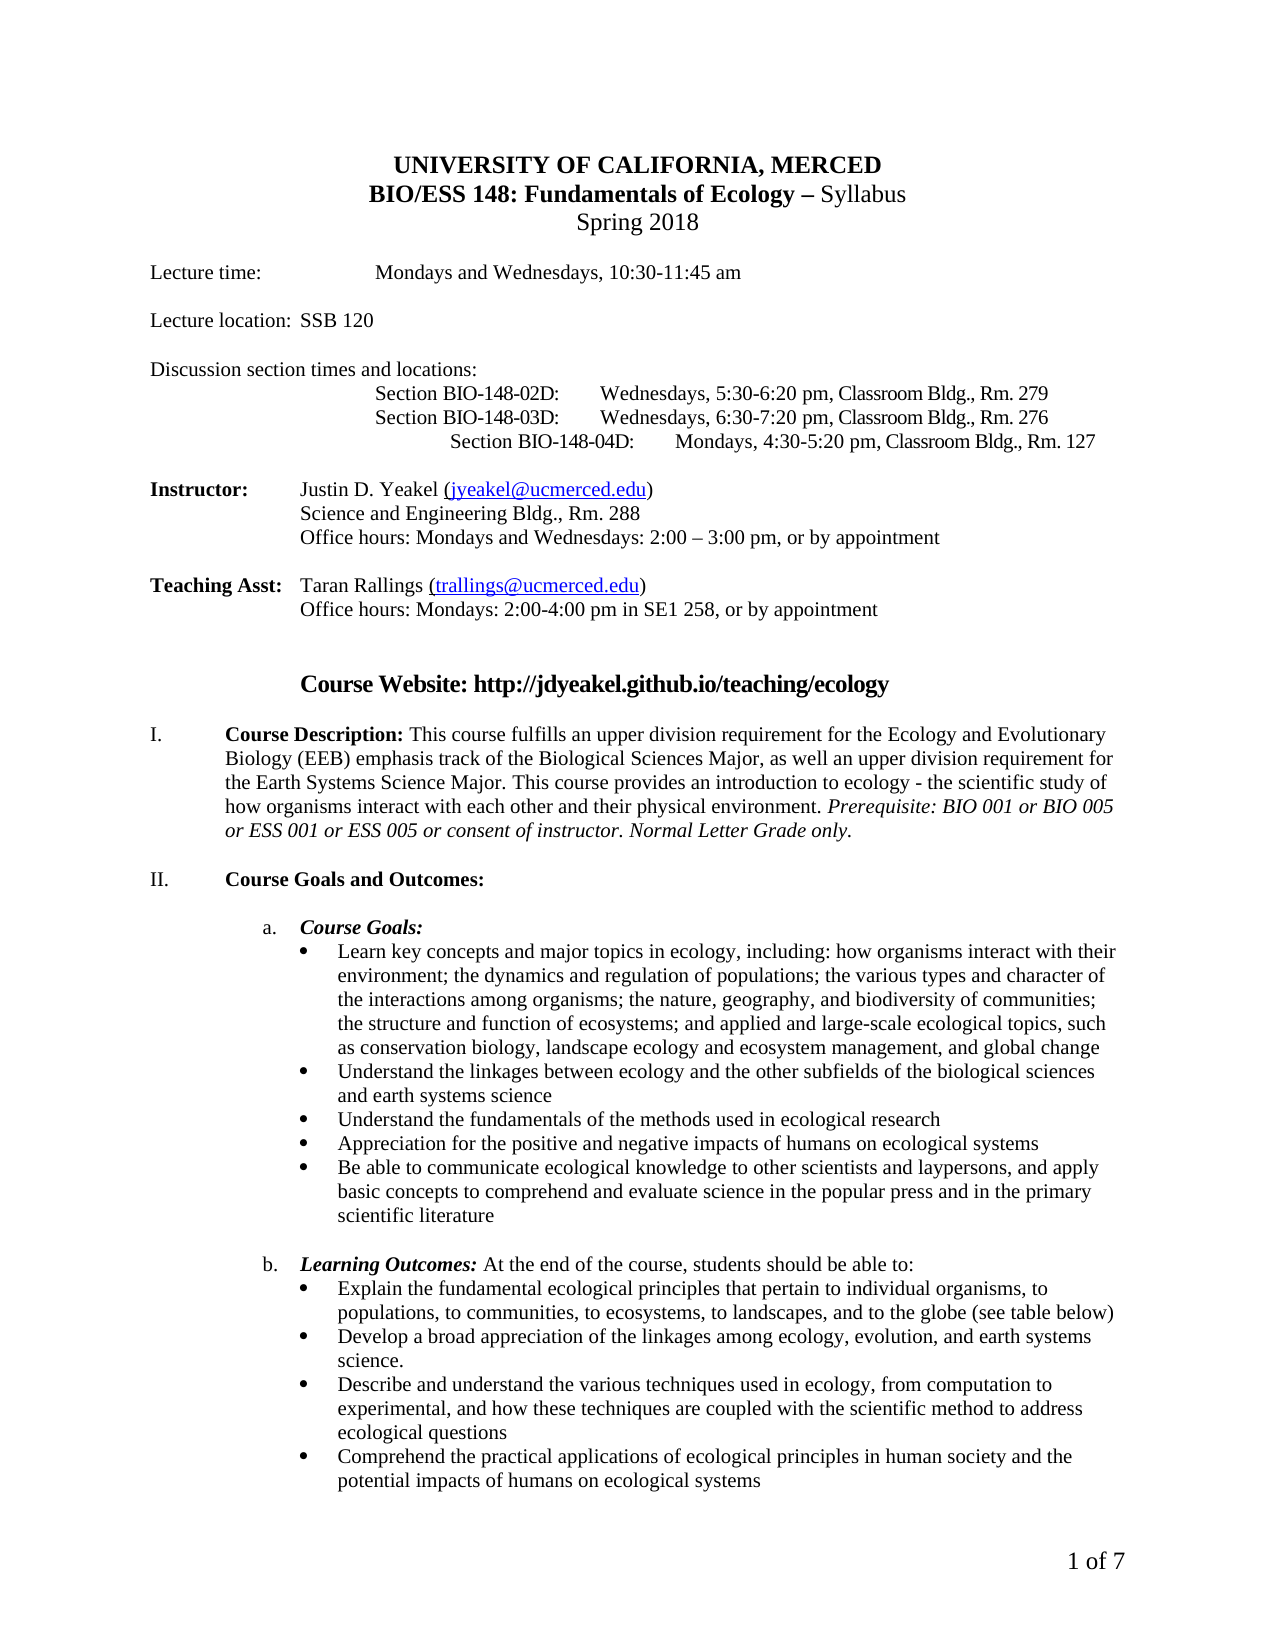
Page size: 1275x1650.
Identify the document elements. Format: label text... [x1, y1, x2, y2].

text Section BIO-148-03D: Wednesdays, 6:30-7:20 pm, Classroom Bldg., Rm. 276 Section BIO-148-04D: Mondays, 4:30-5:20 pm, Classroom Bldg., Rm. 127 [150, 405, 1125, 453]
list Be able to communicate ecological knowledge to other scientists and laypersons, and apply basic concepts to comprehend and evaluate science in the popular press and in the primary scientific literature [300, 1155, 1125, 1227]
text Course Website: http://jdyeakel.github.io/teaching/ecology [300, 669, 1125, 698]
list Course Description: This course fulfills an upper division requirement for the Ecology and Evolutionary Biology (EEB) emphasis track of the Biological Sciences Major, as well an upper division requirement for the Earth Systems Science Major. This course provides an introduction to ecology - the scientific study of how organisms interact with each other and their physical environment. Prerequisite: BIO 001 or BIO 005 or ESS 001 or ESS 005 or consent of instructor. Normal Letter Grade only. [150, 722, 1125, 842]
list Comprehend the practical applications of ecological principles in human society and the potential impacts of humans on ecological systems [300, 1444, 1125, 1492]
text UNIVERSITY OF CALIFORNIA, MERCED [150, 150, 1125, 179]
list Appreciation for the positive and negative impacts of humans on ecological systems [300, 1131, 1125, 1155]
text Office hours: Mondays: 2:00-4:00 pm in SE1 258, or by appointment [300, 597, 1125, 621]
text Spring 2018 [150, 207, 1125, 236]
list Course Goals and Outcomes: [150, 867, 1125, 891]
list Learn key concepts and major topics in ecology, including: how organisms interact with their environment; the dynamics and regulation of populations; the various types and character of the interactions among organisms; the nature, geography, and biodiversity of communities; the structure and function of ecosystems; and applied and large-scale ecological topics, such as conservation biology, landscape ecology and ecosystem management, and global change [300, 939, 1125, 1059]
text Instructor: Justin D. Yeakel (jyeakel@ucmerced.edu) [150, 477, 1125, 501]
text BIO/ESS 148: Fundamentals of Ecology – Syllabus [150, 179, 1125, 207]
list Describe and understand the various techniques used in ecology, from computation to experimental, and how these techniques are coupled with the scientific method to address ecological questions [300, 1372, 1125, 1444]
list Understand the linkages between ecology and the other subfields of the biological sciences and earth systems science [300, 1059, 1125, 1107]
text Office hours: Mondays and Wednesdays: 2:00 – 3:00 pm, or by appointment [300, 525, 1125, 549]
list Understand the fundamentals of the methods used in ecological research [300, 1107, 1125, 1131]
list Course Goals: [262, 915, 1125, 939]
text Lecture location: SSB 120 [150, 308, 1125, 332]
text Discussion section times and locations: [150, 357, 1125, 381]
text Lecture time: Mondays and Wednesdays, 10:30-11:45 am [150, 260, 1125, 284]
text Teaching Asst: Taran Rallings (trallings@ucmerced.edu) [150, 573, 1125, 597]
list Explain the fundamental ecological principles that pertain to individual organisms, to populations, to communities, to ecosystems, to landscapes, and to the globe (see table below) [300, 1276, 1125, 1324]
text Section BIO-148-02D: Wednesdays, 5:30-6:20 pm, Classroom Bldg., Rm. 279 [150, 381, 1125, 405]
text Science and Engineering Bldg., Rm. 288 [150, 501, 1125, 525]
list Learning Outcomes: At the end of the course, students should be able to: [262, 1252, 1125, 1276]
list Develop a broad appreciation of the linkages among ecology, evolution, and earth systems science. [300, 1324, 1125, 1372]
